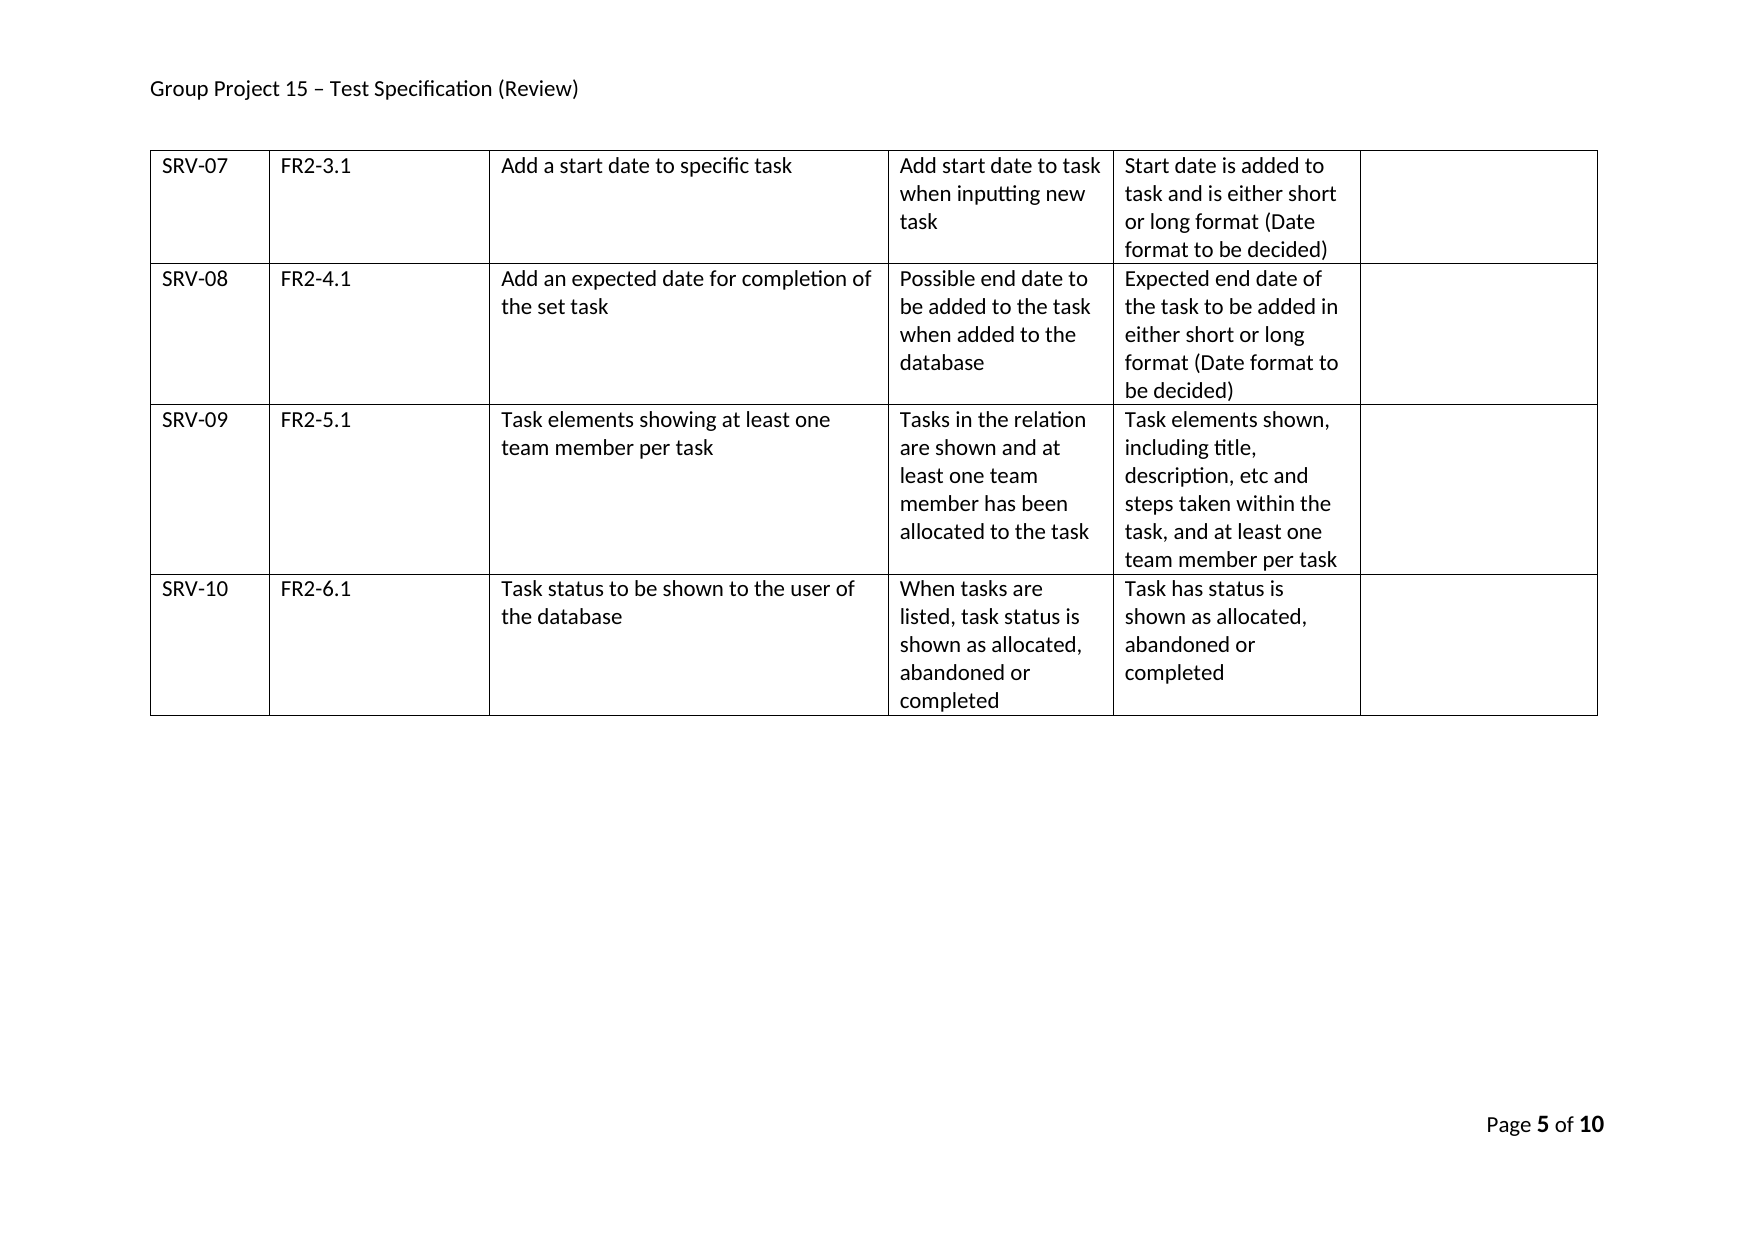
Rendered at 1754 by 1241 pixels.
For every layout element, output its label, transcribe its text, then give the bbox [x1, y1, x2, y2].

table_cell Possible end date to be added to the task when added to the database [889, 264, 1113, 404]
table_cell [1361, 405, 1597, 573]
table_cell [1361, 264, 1597, 404]
table_cell When tasks are listed, task status is shown as allocated, abandoned or completed [889, 575, 1113, 714]
table_cell Tasks in the relation are shown and at least one team member has been allocated to the task [889, 405, 1113, 573]
table_cell Task has status is shown as allocated, abandoned or completed [1114, 575, 1360, 714]
table_cell [1361, 575, 1597, 714]
table_cell Expected end date of the task to be added in either short or long format (Date format to be decided) [1114, 264, 1360, 404]
table_cell Add an expected date for completion of the set task [490, 264, 888, 404]
table_cell Add a start date to specific task [490, 151, 888, 263]
table_cell Task status to be shown to the user of the database [490, 575, 888, 714]
table_cell SRV-09 [151, 405, 269, 573]
table_cell SRV-07 [151, 151, 269, 263]
table_cell Add start date to task when inputting new task [889, 151, 1113, 263]
table_cell Start date is added to task and is either short or long format (Date format to be decided) [1114, 151, 1360, 263]
table_cell FR2-6.1 [270, 575, 489, 714]
table_cell FR2-5.1 [270, 405, 489, 573]
table_cell FR2-4.1 [270, 264, 489, 404]
table_cell Task elements showing at least one team member per task [490, 405, 888, 573]
table_cell [1361, 151, 1597, 263]
table_cell SRV-08 [151, 264, 269, 404]
table_cell FR2-3.1 [270, 151, 489, 263]
table_cell Task elements shown, including title, description, etc and steps taken within the task, and at least one team member per task [1114, 405, 1360, 573]
table_cell SRV-10 [151, 575, 269, 714]
